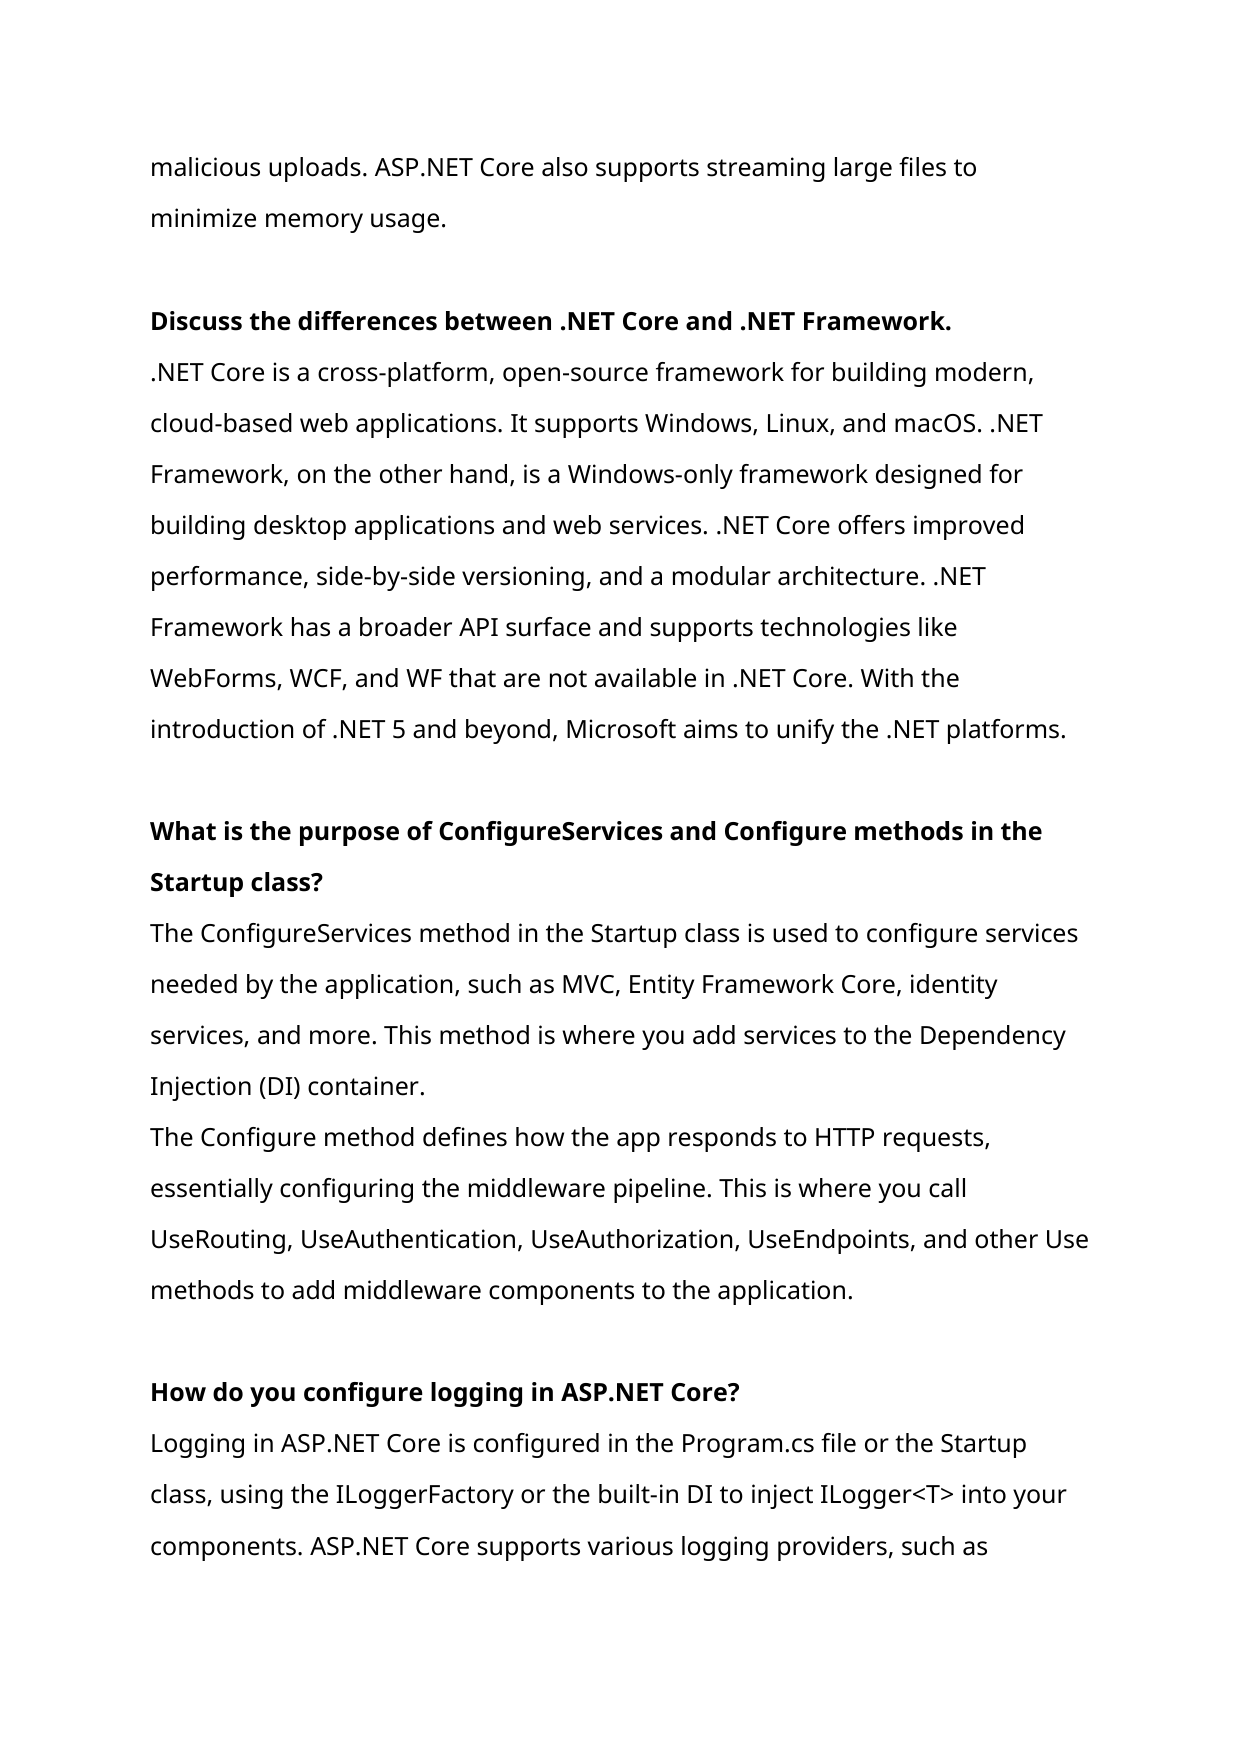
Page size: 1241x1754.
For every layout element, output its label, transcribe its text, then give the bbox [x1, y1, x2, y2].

text .NET Core is a cross-platform, open-source framework for building modern, cloud-based web applications. It supports Windows, Linux, and macOS. .NET Framework, on the other hand, is a Windows-only framework designed for building desktop applications and web services. .NET Core offers improved performance, side-by-side versioning, and a modular architecture. .NET Framework has a broader API surface and supports technologies like WebForms, WCF, and WF that are not available in .NET Core. With the introduction of .NET 5 and beyond, Microsoft aims to unify the .NET platforms. [150, 354, 1090, 746]
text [150, 150, 1090, 235]
text Discuss the differences between .NET Core and .NET Framework. [150, 303, 1090, 337]
text What is the purpose of ConfigureServices and Configure methods in the Startup class? [150, 813, 1090, 899]
text The ConfigureServices method in the Startup class is used to configure services needed by the application, such as MVC, Entity Framework Core, identity services, and more. This method is where you add services to the Dependency Injection (DI) container. [150, 916, 1090, 1103]
text The Configure method defines how the app responds to HTTP requests, essentially configuring the middleware pipeline. This is where you call UseRouting, UseAuthentication, UseAuthorization, UseEndpoints, and other Use methods to add middleware components to the application. [150, 1120, 1090, 1307]
text How do you configure logging in ASP.NET Core? [150, 1375, 1090, 1409]
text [150, 1426, 1090, 1562]
